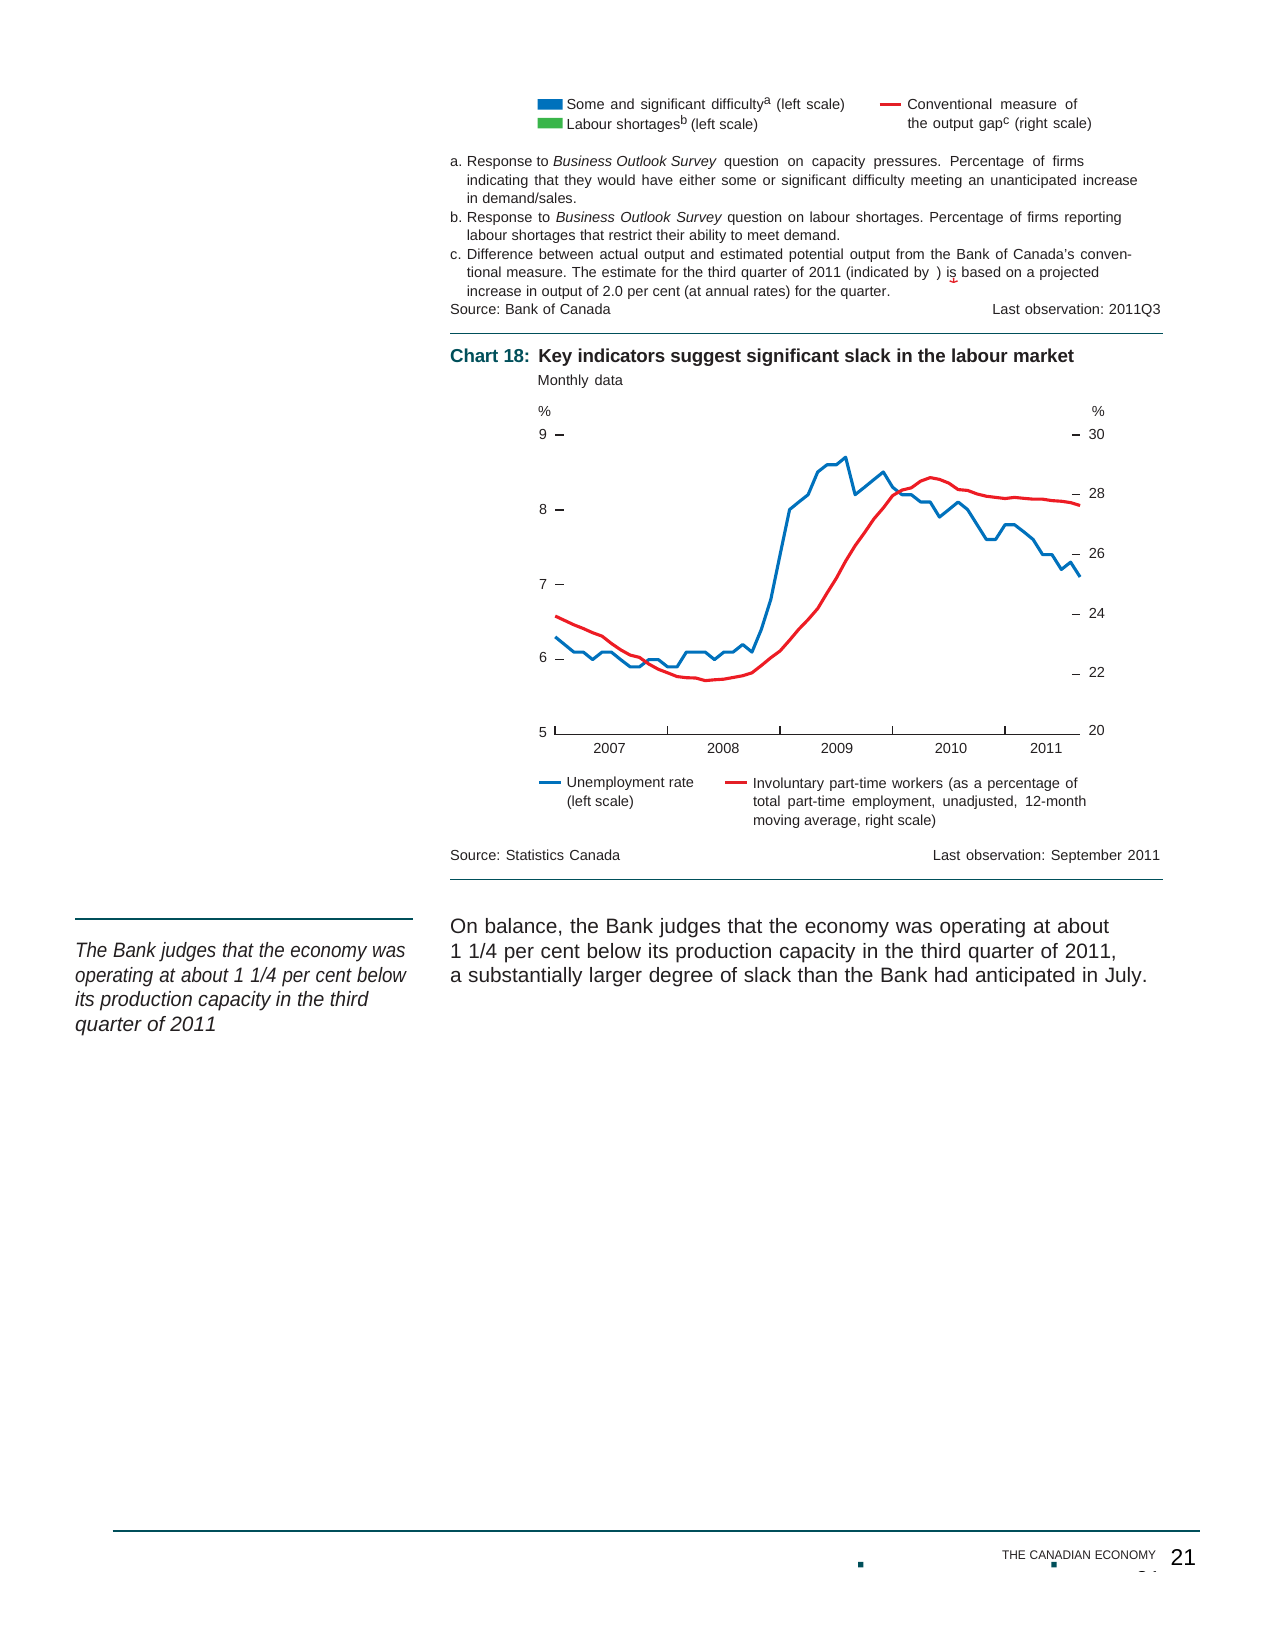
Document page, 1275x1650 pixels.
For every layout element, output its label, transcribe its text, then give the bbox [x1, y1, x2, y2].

text 6 [6, 651, 1080, 666]
text The Bank judges that the economy was operating at about 1 1/4 per cent below its production capacity in the third quarter of 2011 [75, 938, 408, 1036]
text % % [538, 402, 1212, 419]
text 5 20 [539, 723, 1212, 741]
text 22 [1056, 666, 1137, 681]
text Monthly data [537, 371, 1212, 388]
text Involuntary part-time workers (as a percentage of total part-time employment, unadjusted, 12-month moving average, right scale) [753, 774, 1103, 828]
text 2007 2008 2009 2010 2011 [593, 741, 1212, 757]
text 8 [6, 501, 1080, 518]
list Response to Business Outlook Survey question on capacity pressures. Percentage of firms indicating that they would have either some or significant difficulty meeting an unanticipated increase in demand/sales. [450, 153, 1143, 207]
text Some and significant difficultya (left scale) Labour shortagesb (left scale) [566, 94, 848, 132]
text 28 [1056, 485, 1137, 501]
text 7 [6, 576, 1080, 592]
text On balance, the Bank judges that the economy was operating at about 1 1/4 per cent below its production capacity in the third quarter of 2011, [450, 914, 1119, 962]
text a substantially larger degree of slack than the Bank had anticipated in July. [450, 963, 1212, 987]
text Chart 18: Key indicators suggest significant slack in the labour market [450, 345, 1212, 366]
text 9 30 [539, 426, 1212, 442]
text Source: Bank of Canada Last observation: 2011Q3 [450, 301, 1212, 318]
text 24 [1088, 604, 1212, 621]
text Conventional measure of the output gapc (right scale) [907, 96, 1094, 132]
text Unemployment rate (left scale) [566, 774, 698, 809]
text 26 [1088, 545, 1212, 562]
text Source: Statistics Canada Last observation: September 2011 [450, 846, 1212, 863]
list Difference between actual output and estimated potential output from the Bank of Canada’s conven- tional measure. The estimate for the third quarter of 2011 (indicated by ) is based on a projected increase in output of 2.0 per cent (at annual rates) for the quarter. [450, 246, 1139, 299]
list Response to Business Outlook Survey question on labour shortages. Percentage of firms reporting labour shortages that restrict their ability to meet demand. [450, 208, 1128, 244]
